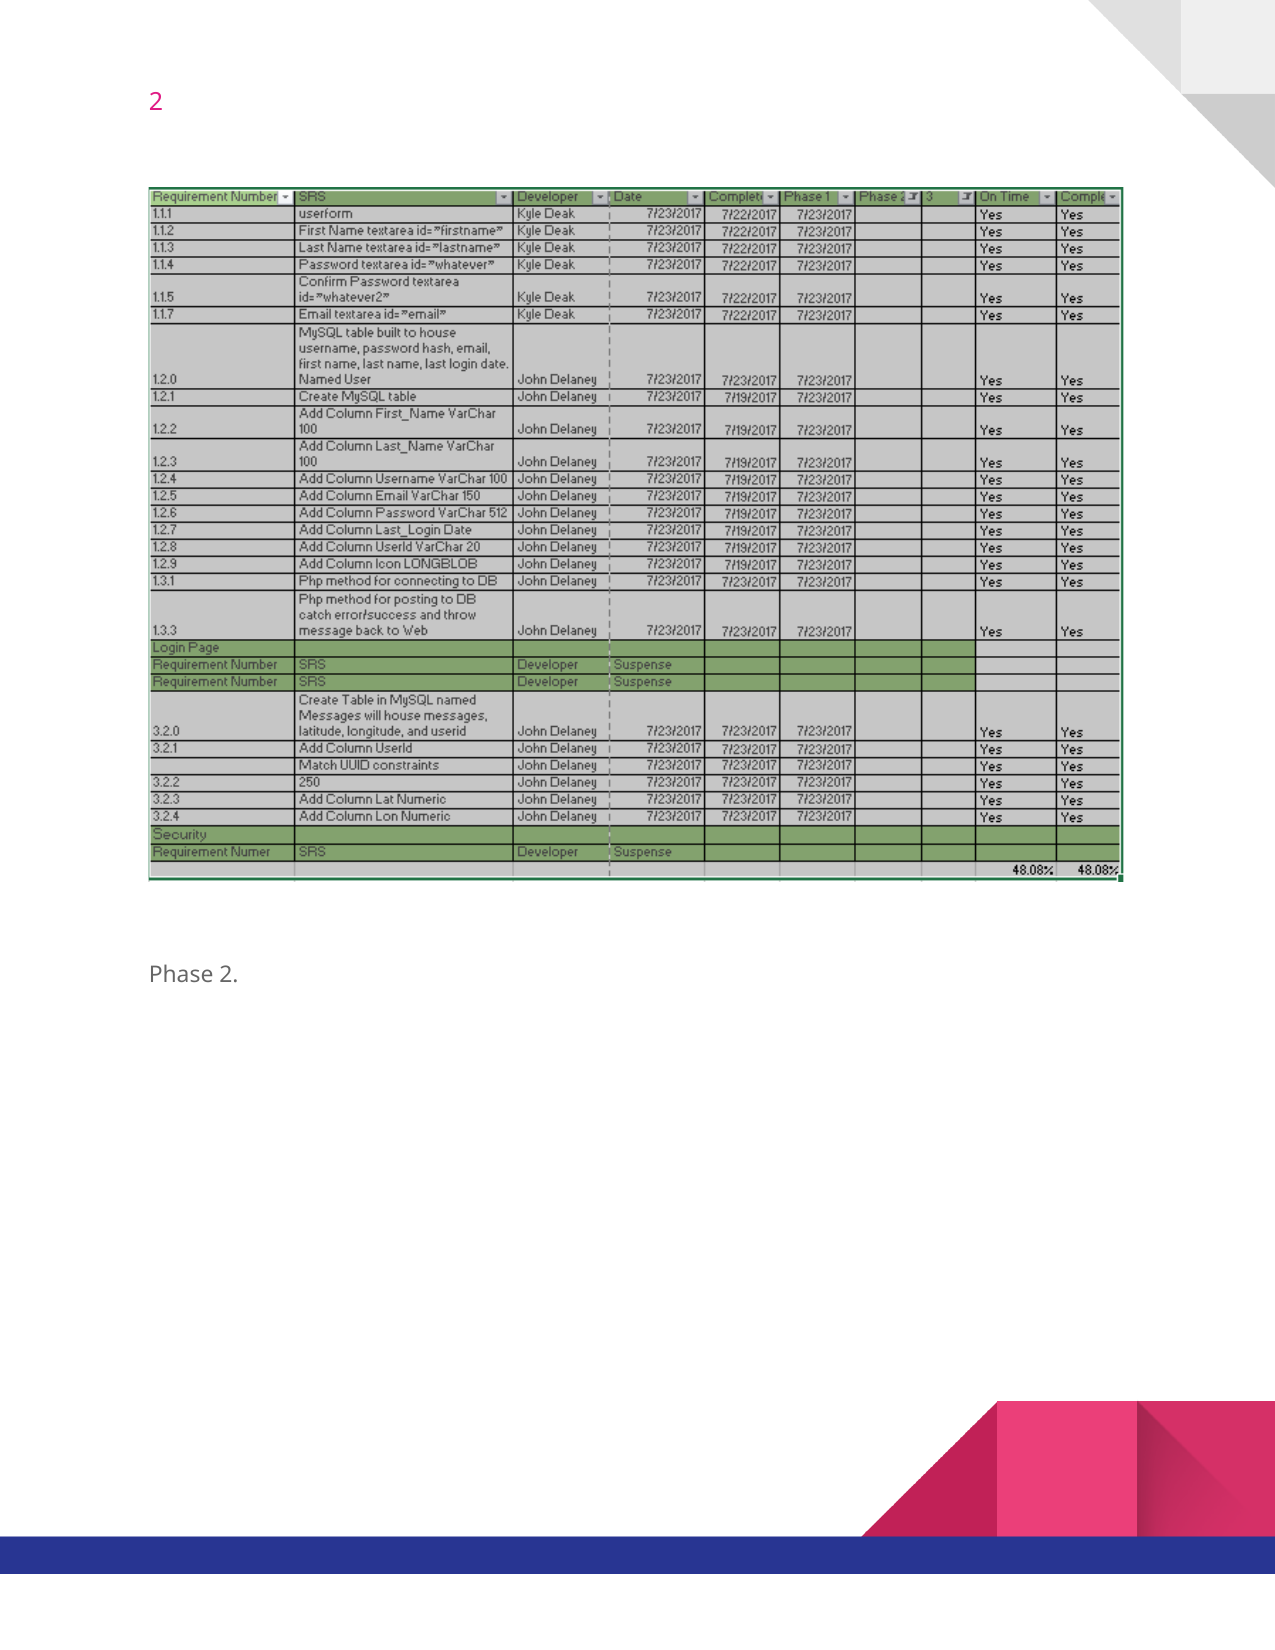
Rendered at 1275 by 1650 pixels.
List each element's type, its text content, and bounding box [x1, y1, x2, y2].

picture [0, 1399, 1275, 1574]
text Phase 2. [148, 958, 1125, 989]
picture [148, 0, 1275, 882]
